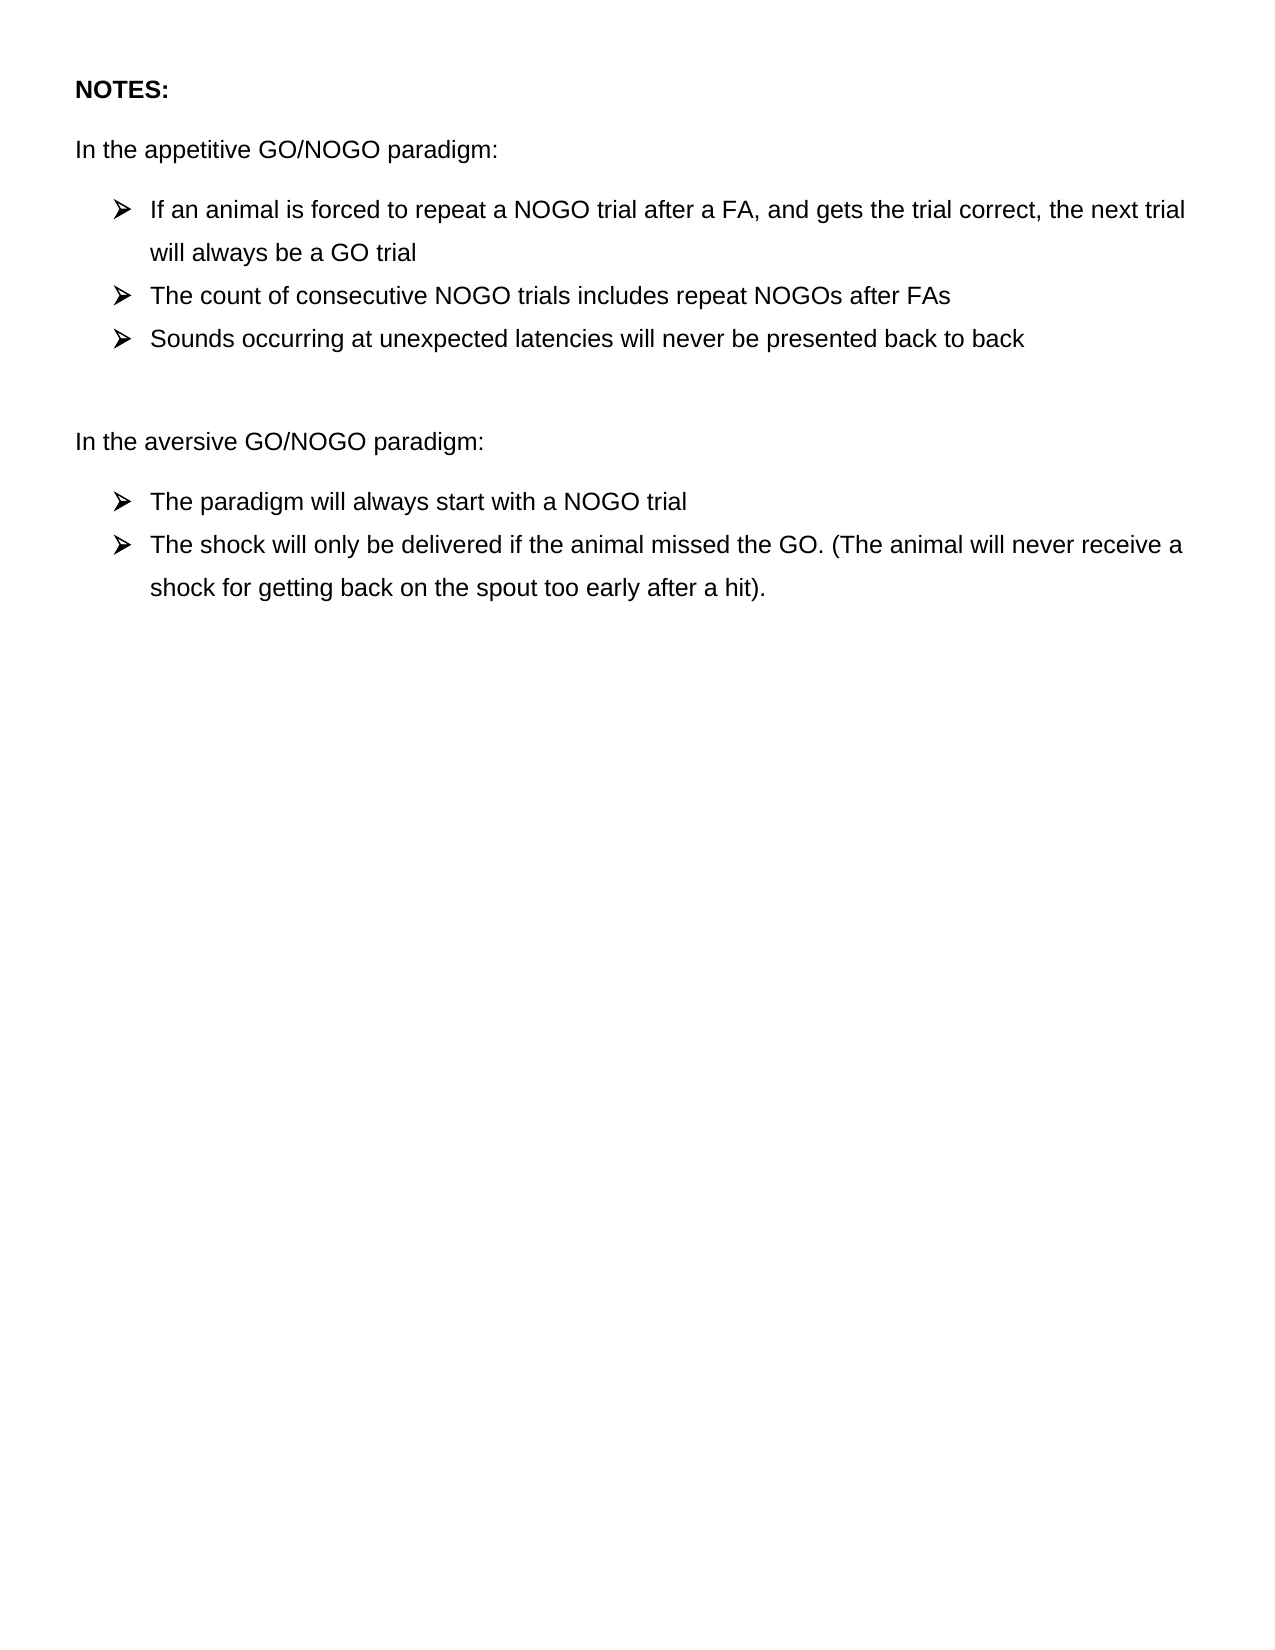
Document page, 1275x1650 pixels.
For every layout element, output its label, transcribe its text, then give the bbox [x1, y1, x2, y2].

list The shock will only be delivered if the animal missed the GO. (The animal will never receive a shock for getting back on the spout too early after a hit). [112, 530, 1200, 602]
text NOTES: [75, 75, 1200, 104]
text In the appetitive GO/NOGO paradigm: [75, 135, 1200, 163]
list The paradigm will always start with a NOGO trial [112, 487, 1200, 516]
list If an animal is forced to repeat a NOGO trial after a FA, and gets the trial correct, the next trial will always be a GO trial [112, 194, 1200, 267]
list Sounds occurring at unexpected latencies will never be presented back to back [112, 324, 1200, 353]
text In the aversive GO/NOGO paradigm: [75, 427, 1200, 456]
list The count of consecutive NOGO trials includes repeat NOGOs after FAs [112, 281, 1200, 310]
